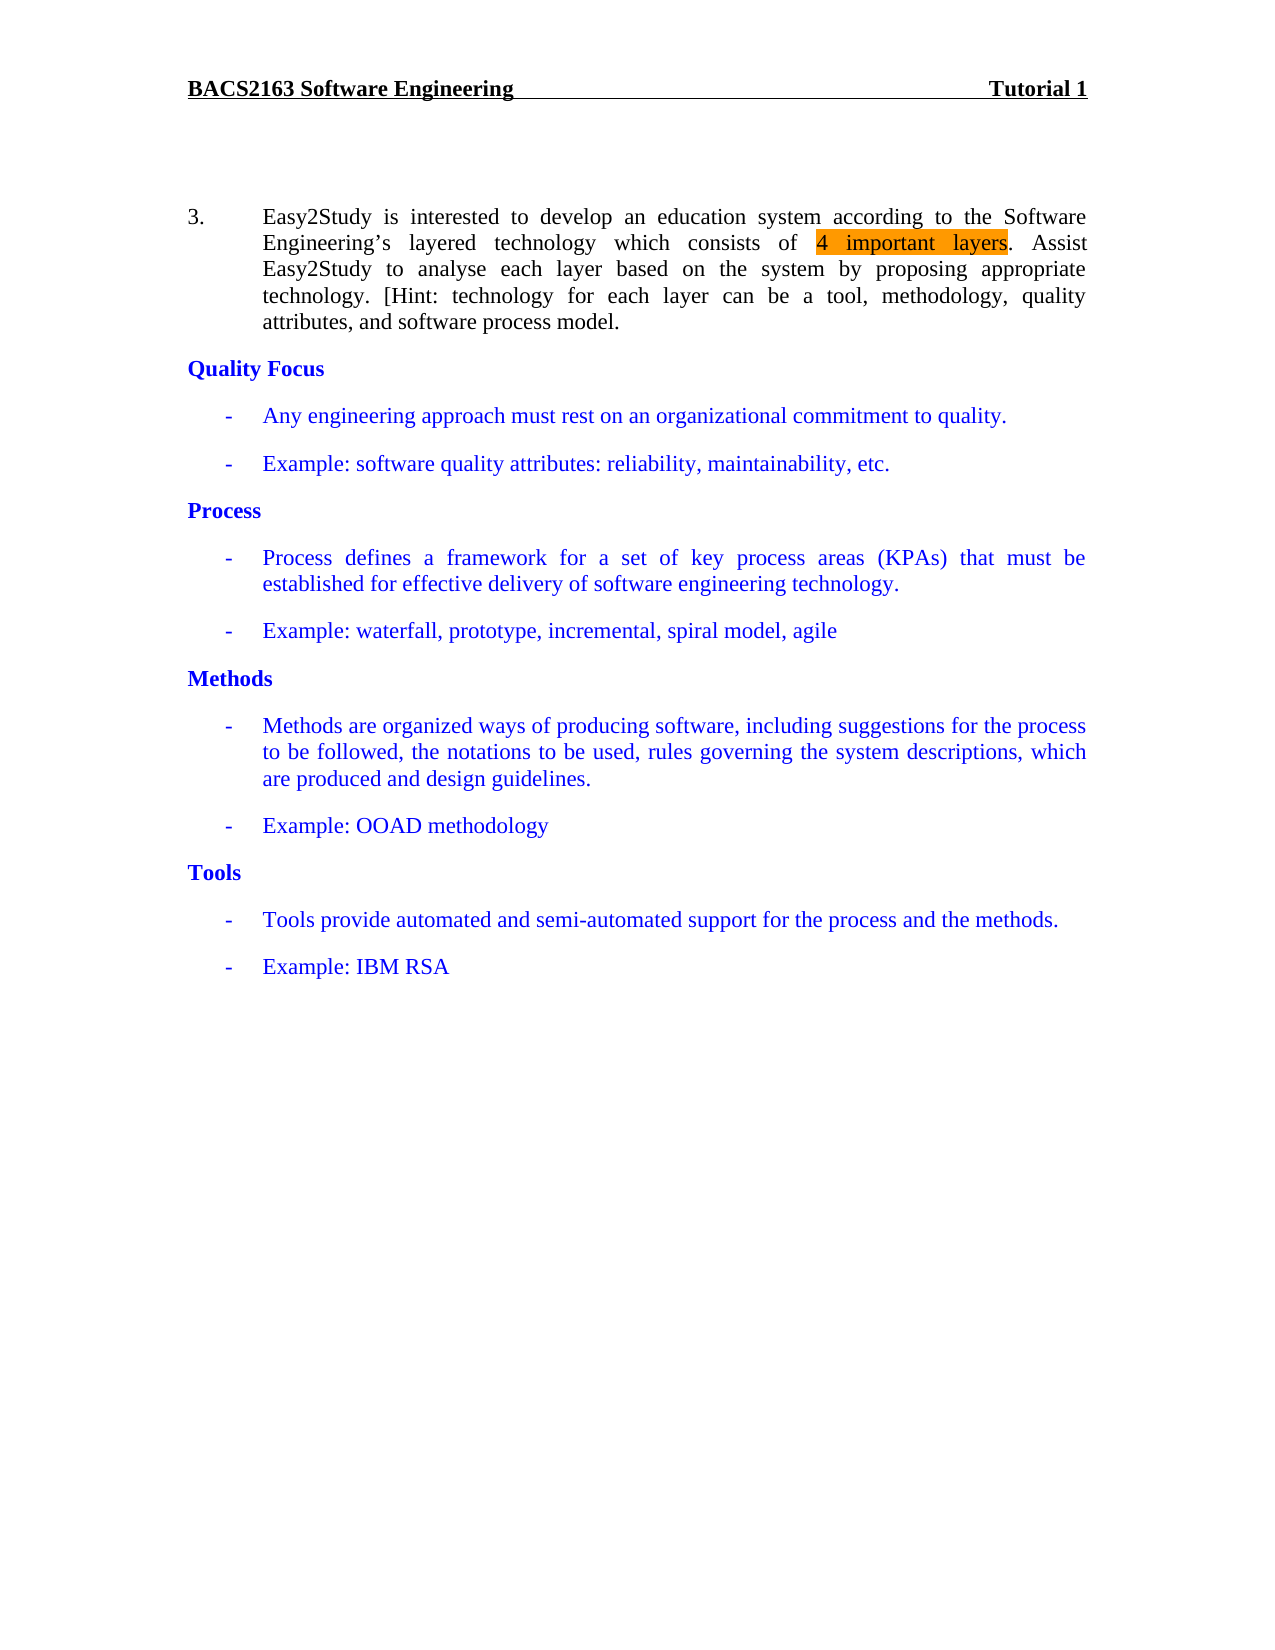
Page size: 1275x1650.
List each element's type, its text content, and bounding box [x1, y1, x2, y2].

list Example: OOAD methodology [225, 812, 1087, 838]
list Methods are organized ways of producing software, including suggestions for the process to be followed, the notations to be used, rules governing the system descriptions, which are produced and design guidelines. [225, 712, 1087, 791]
text Process [187, 497, 1087, 523]
text Tools [187, 859, 1087, 885]
list Easy2Study is interested to develop an education system according to the Software Engineering’s layered technology which consists of 4 important layers. Assist Easy2Study to analyse each layer based on the system by proposing appropriate technology. [Hint: technology for each layer can be a tool, methodology, quality attributes, and software process model. [187, 203, 1087, 334]
list Tools provide automated and semi-automated support for the process and the methods. [225, 906, 1087, 933]
text Quality Focus [187, 355, 1087, 382]
text Methods [187, 665, 1087, 691]
list Example: software quality attributes: reliability, maintainability, etc. [225, 450, 1087, 476]
list Process defines a framework for a set of key process areas (KPAs) that must be established for effective delivery of software engineering technology. [225, 544, 1087, 597]
list Any engineering approach must rest on an organizational commitment to quality. [225, 402, 1087, 429]
list Example: IBM RSA [225, 953, 1087, 980]
list Example: waterfall, prototype, incremental, spiral model, agile [225, 618, 1087, 644]
